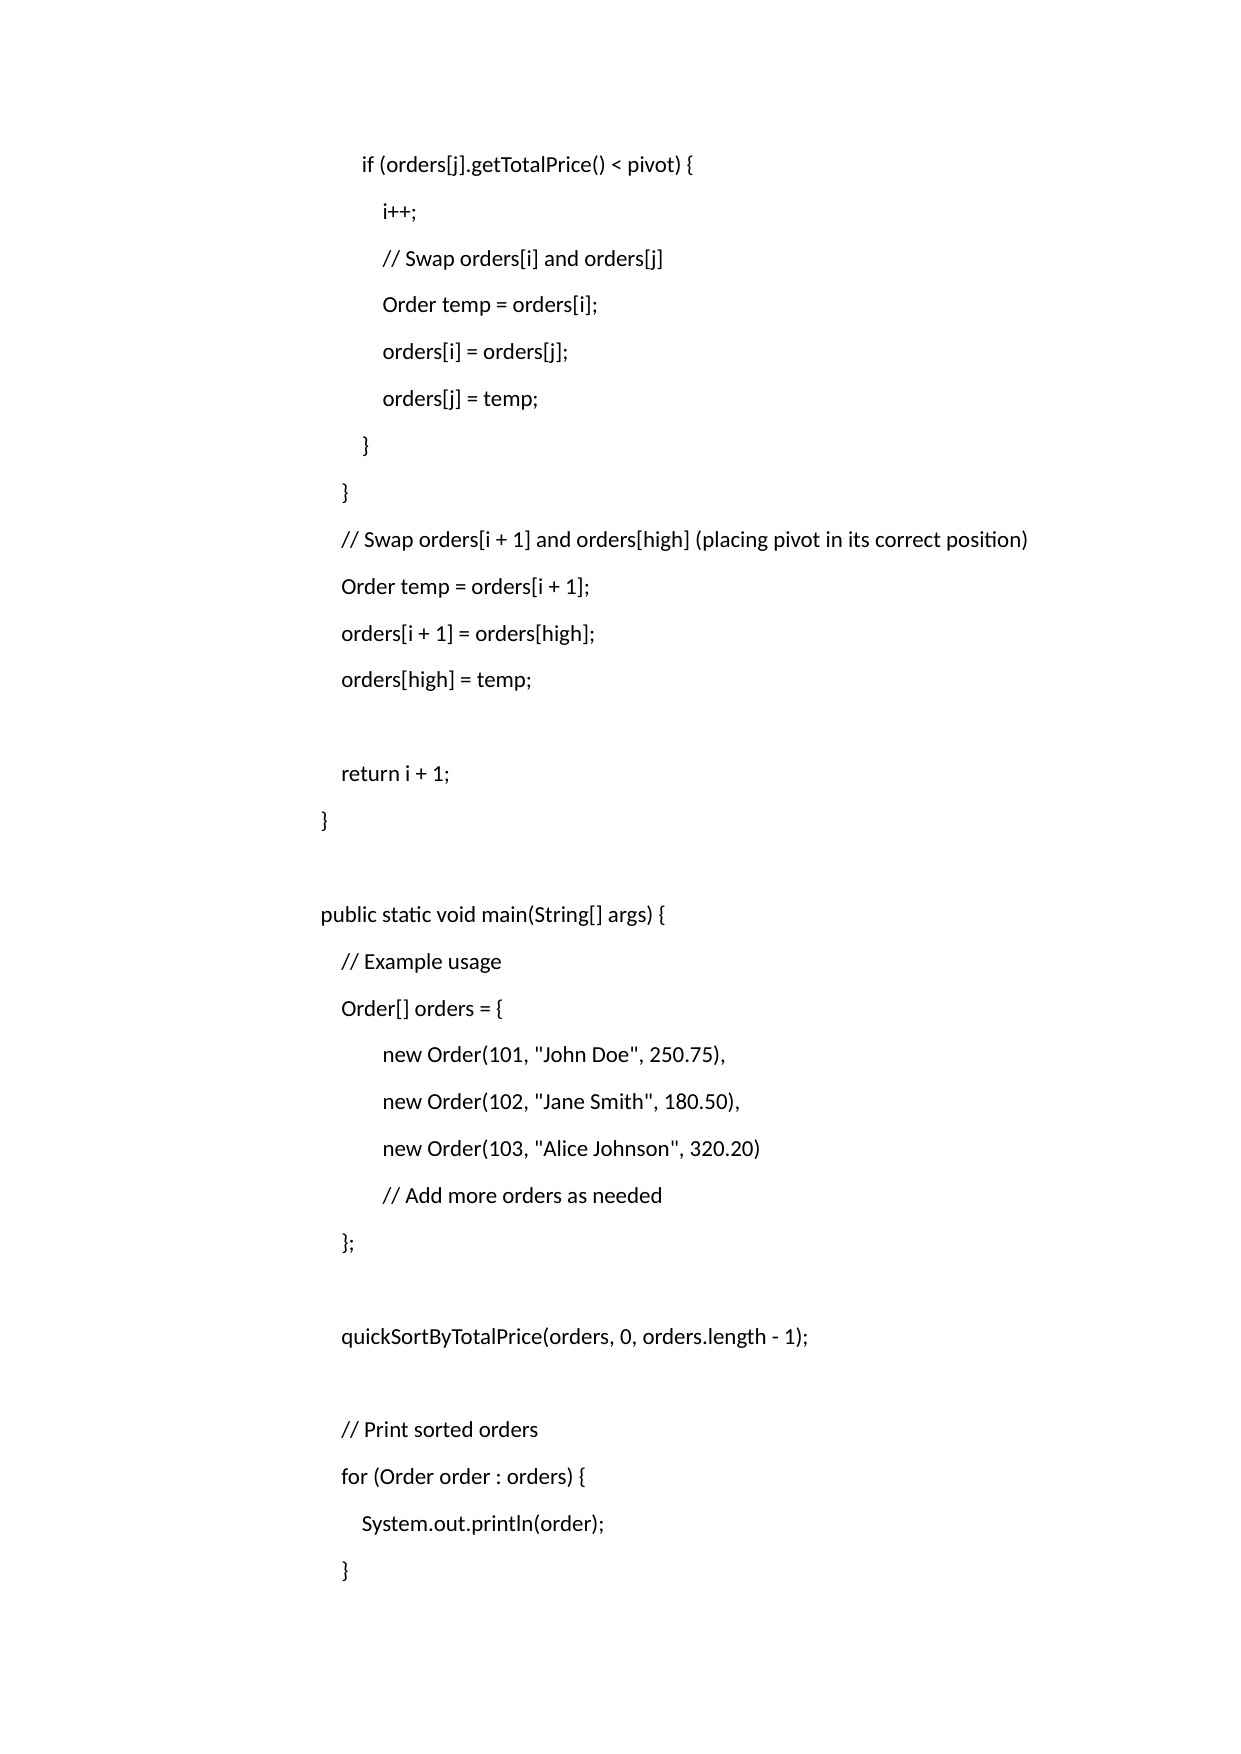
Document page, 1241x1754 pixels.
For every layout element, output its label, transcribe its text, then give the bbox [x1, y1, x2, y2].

text new Order(103, "Alice Johnson", 320.20) [300, 1134, 1090, 1162]
text orders[i] = orders[j]; [300, 337, 1090, 366]
text } [300, 1556, 1090, 1584]
text } [300, 431, 1090, 459]
text Order[] orders = { [300, 994, 1090, 1022]
text Order temp = orders[i + 1]; [300, 572, 1090, 600]
text orders[j] = temp; [300, 384, 1090, 412]
text // Swap orders[i] and orders[j] [300, 244, 1090, 272]
text new Order(101, "John Doe", 250.75), [300, 1041, 1090, 1069]
text }; [300, 1228, 1090, 1256]
text // Example usage [300, 947, 1090, 975]
text // Swap orders[i + 1] and orders[high] (placing pivot in its correct position) [300, 525, 1090, 553]
text } [300, 478, 1090, 506]
text i++; [300, 197, 1090, 225]
text quickSortByTotalPrice(orders, 0, orders.length - 1); [300, 1322, 1090, 1350]
text // Add more orders as needed [300, 1181, 1090, 1209]
text if (orders[j].getTotalPrice() < pivot) { [300, 150, 1090, 178]
text // Print sorted orders [300, 1416, 1090, 1444]
text public static void main(String[] args) { [300, 900, 1090, 928]
text } [300, 806, 1090, 834]
text System.out.println(order); [300, 1509, 1090, 1537]
text new Order(102, "Jane Smith", 180.50), [300, 1087, 1090, 1116]
text orders[high] = temp; [300, 666, 1090, 694]
text orders[i + 1] = orders[high]; [300, 619, 1090, 647]
text for (Order order : orders) { [300, 1462, 1090, 1491]
text Order temp = orders[i]; [300, 291, 1090, 319]
text return i + 1; [300, 759, 1090, 787]
